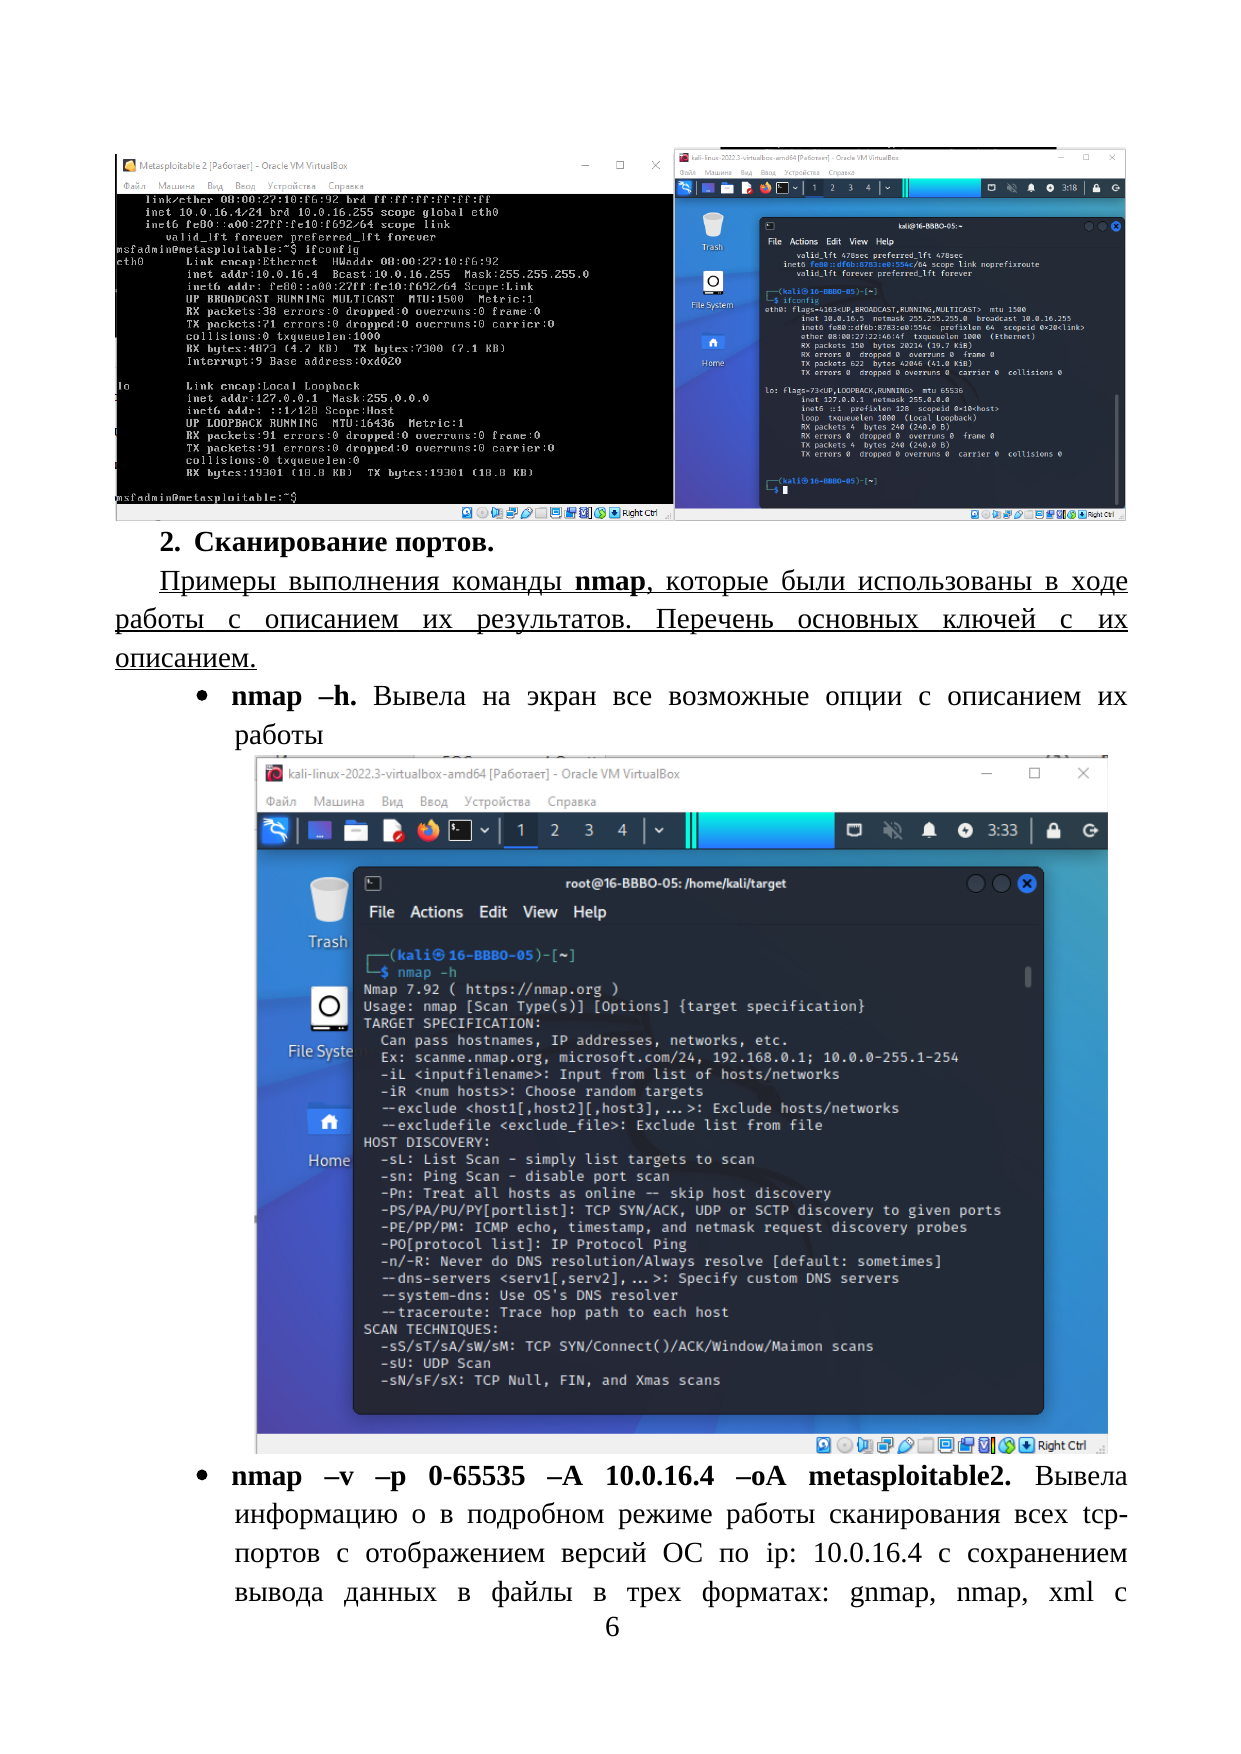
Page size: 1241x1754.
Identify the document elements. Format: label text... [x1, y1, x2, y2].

subtitle Сканирование портов. [115, 524, 1182, 558]
list Примеры выполнения команды nmap, которые были использованы в ходе работы с описанием их результатов. Перечень основных ключей с их описанием. [115, 632, 1128, 673]
picture [115, 147, 1126, 521]
picture [254, 755, 1108, 1454]
list nmap –h. Вывела на экран все возможные опции с описанием их работы [197, 678, 1128, 750]
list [197, 1458, 1128, 1607]
list Примеры выполнения команды nmap, которые были использованы в ходе работы с описанием их результатов. Перечень основных ключей с их описанием. [115, 563, 1128, 630]
